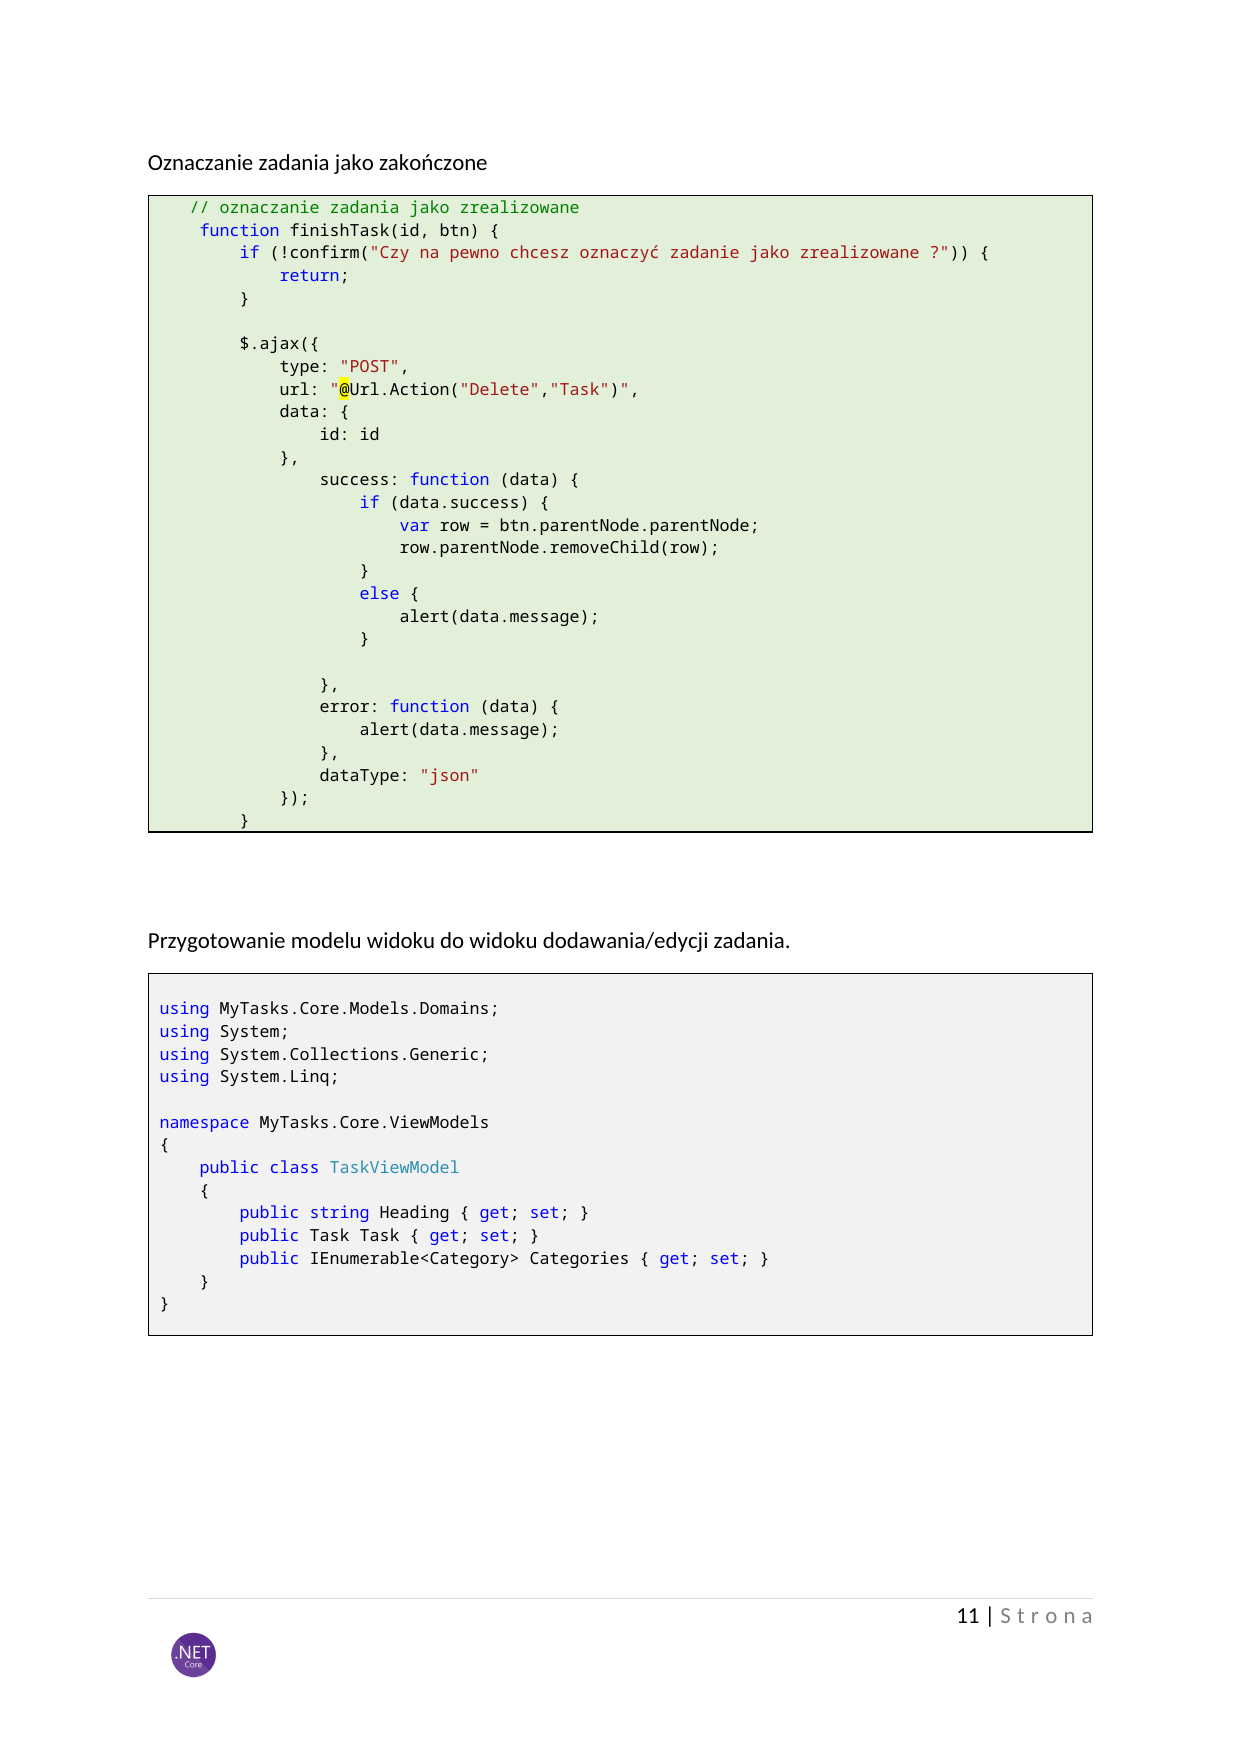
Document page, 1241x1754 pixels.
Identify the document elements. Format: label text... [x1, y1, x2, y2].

table_header // oznaczanie zadania jako zrealizowane function finishTask(id, btn) { if (!confirm("Czy na pewno chcesz oznaczyć zadanie jako zrealizowane ?")) { return; } $.ajax({ type: "POST", url: "@Url.Action("Delete","Task")", data: { id: id }, success: function (data) { if (data.success) { var row = btn.parentNode.parentNode; row.parentNode.removeChild(row); } else { alert(data.message); } }, error: function (data) { alert(data.message); }, dataType: "json" }); } [149, 196, 1092, 831]
text Przygotowanie modelu widoku do widoku dodawania/edycji zadania. [148, 926, 1093, 954]
text Oznaczanie zadania jako zakończone [148, 148, 1093, 176]
picture [147, 1629, 240, 1681]
table_header using MyTasks.Core.Models.Domains; using System; using System.Collections.Generic; using System.Linq; namespace MyTasks.Core.ViewModels { public class TaskViewModel { public string Heading { get; set; } public Task Task { get; set; } public IEnumerable<Category> Categories { get; set; } } } [149, 974, 1092, 1335]
